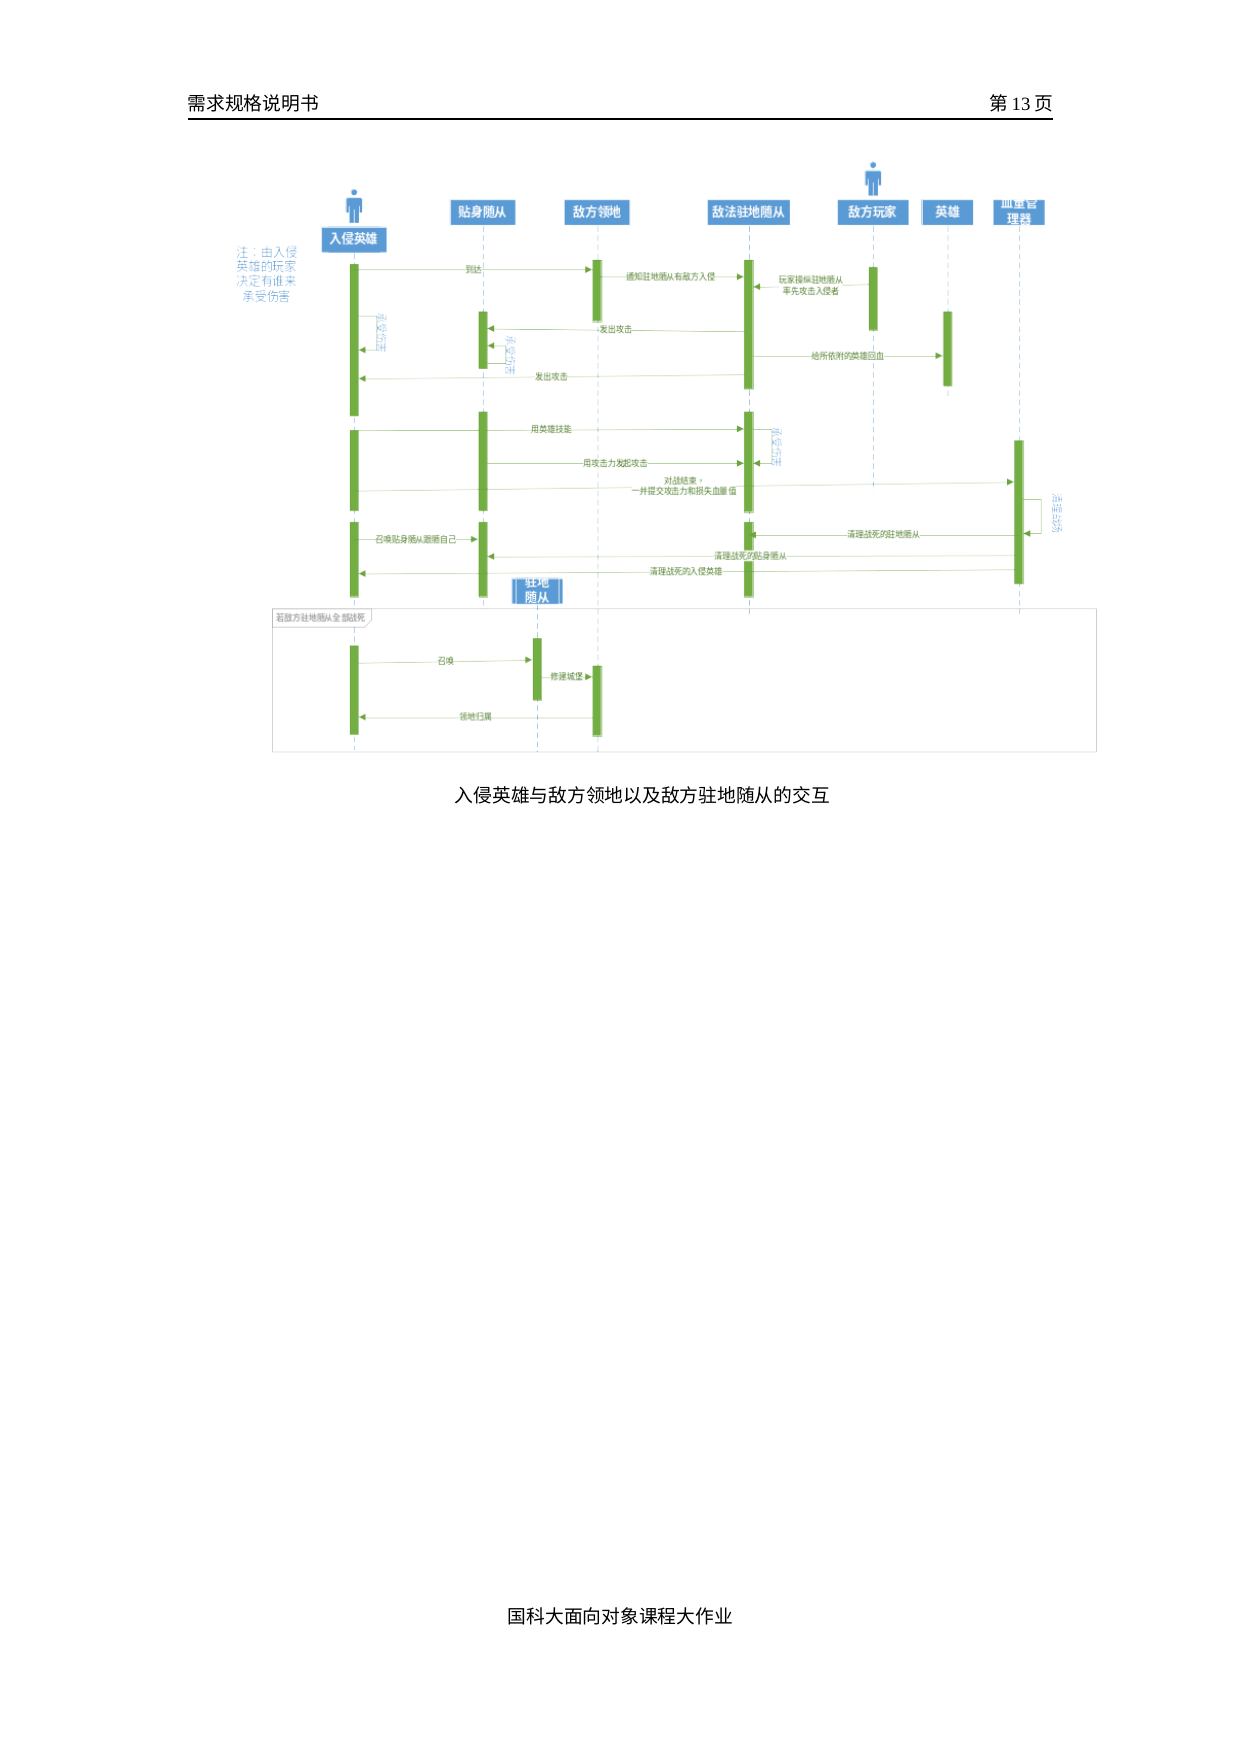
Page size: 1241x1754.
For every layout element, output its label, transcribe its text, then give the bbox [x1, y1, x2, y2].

text 入侵英雄与敌方领地以及敌方驻地随从的交互 [231, 161, 1053, 811]
